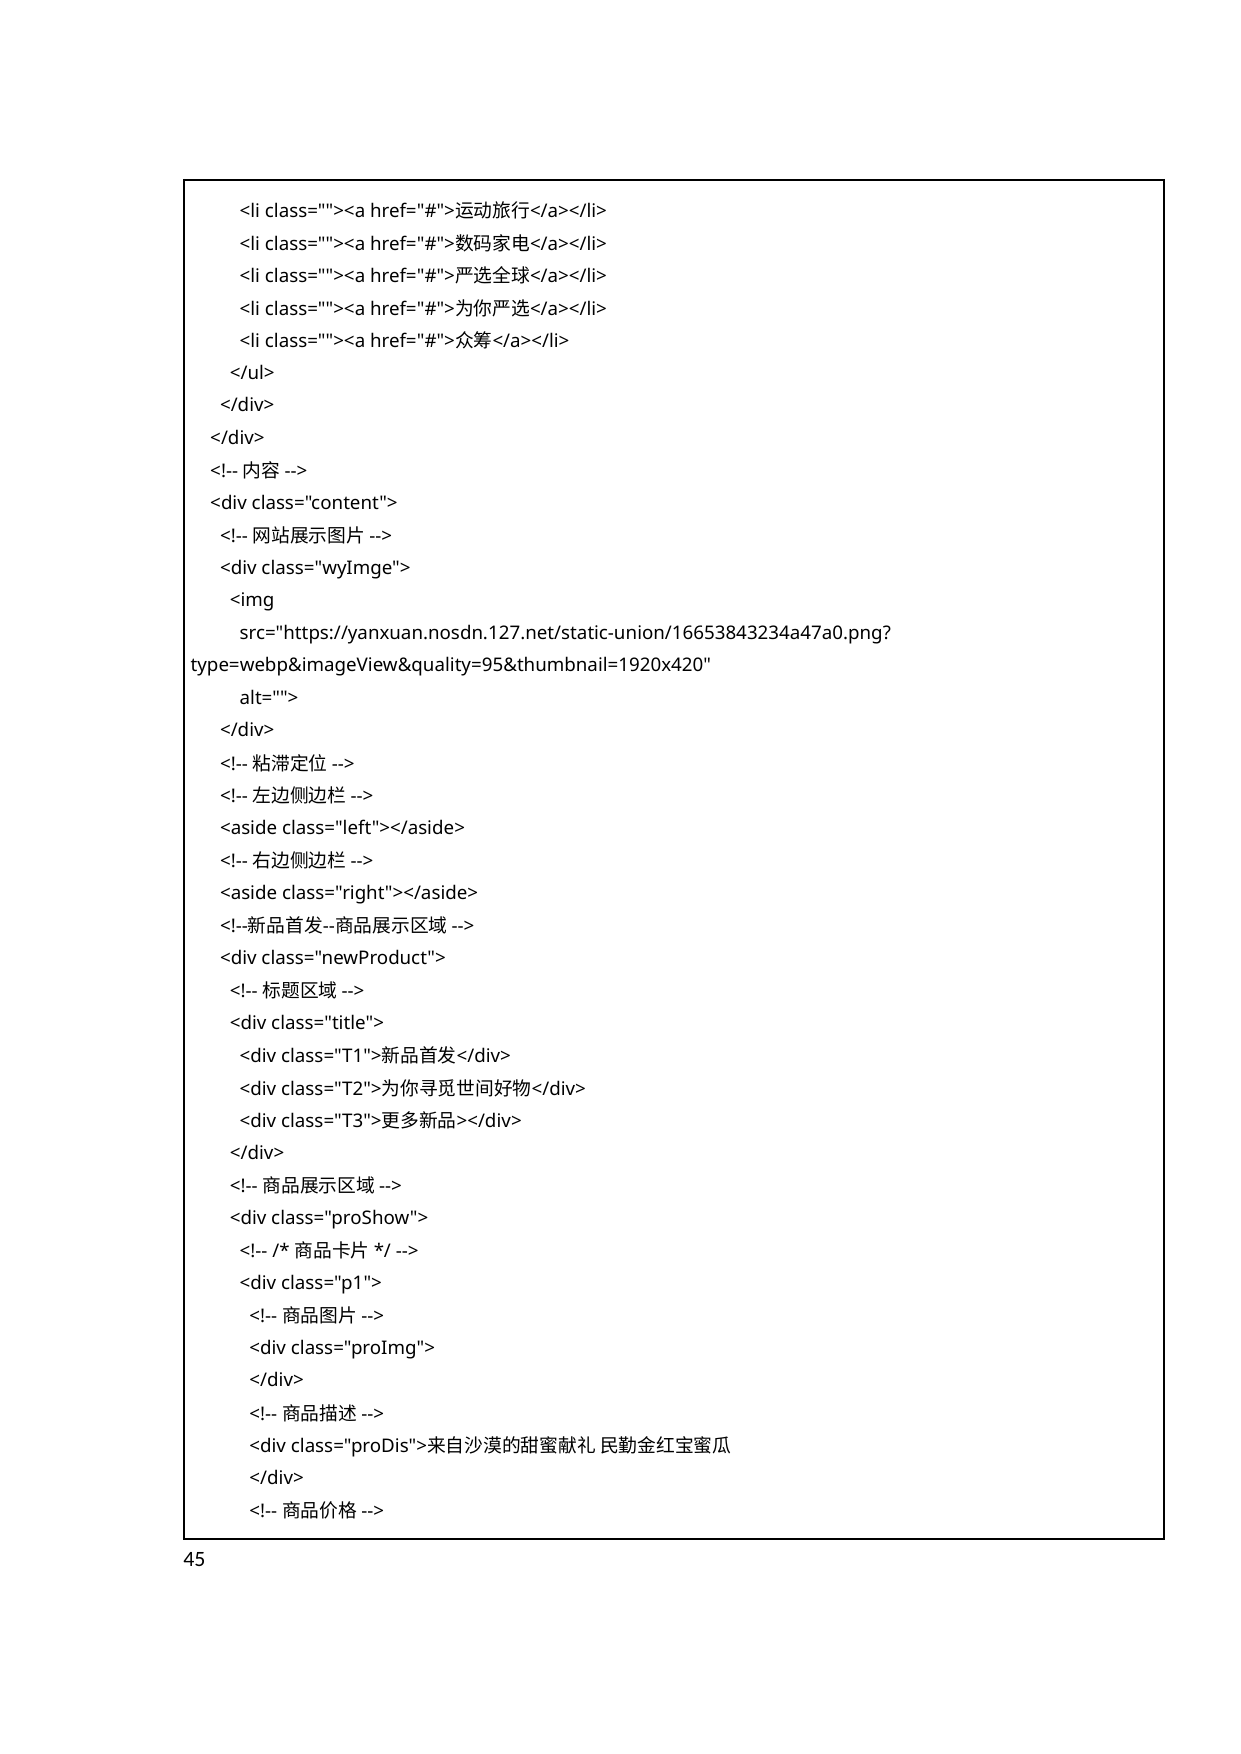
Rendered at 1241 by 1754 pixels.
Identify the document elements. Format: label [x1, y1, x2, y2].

table_cell [185, 181, 1163, 1538]
